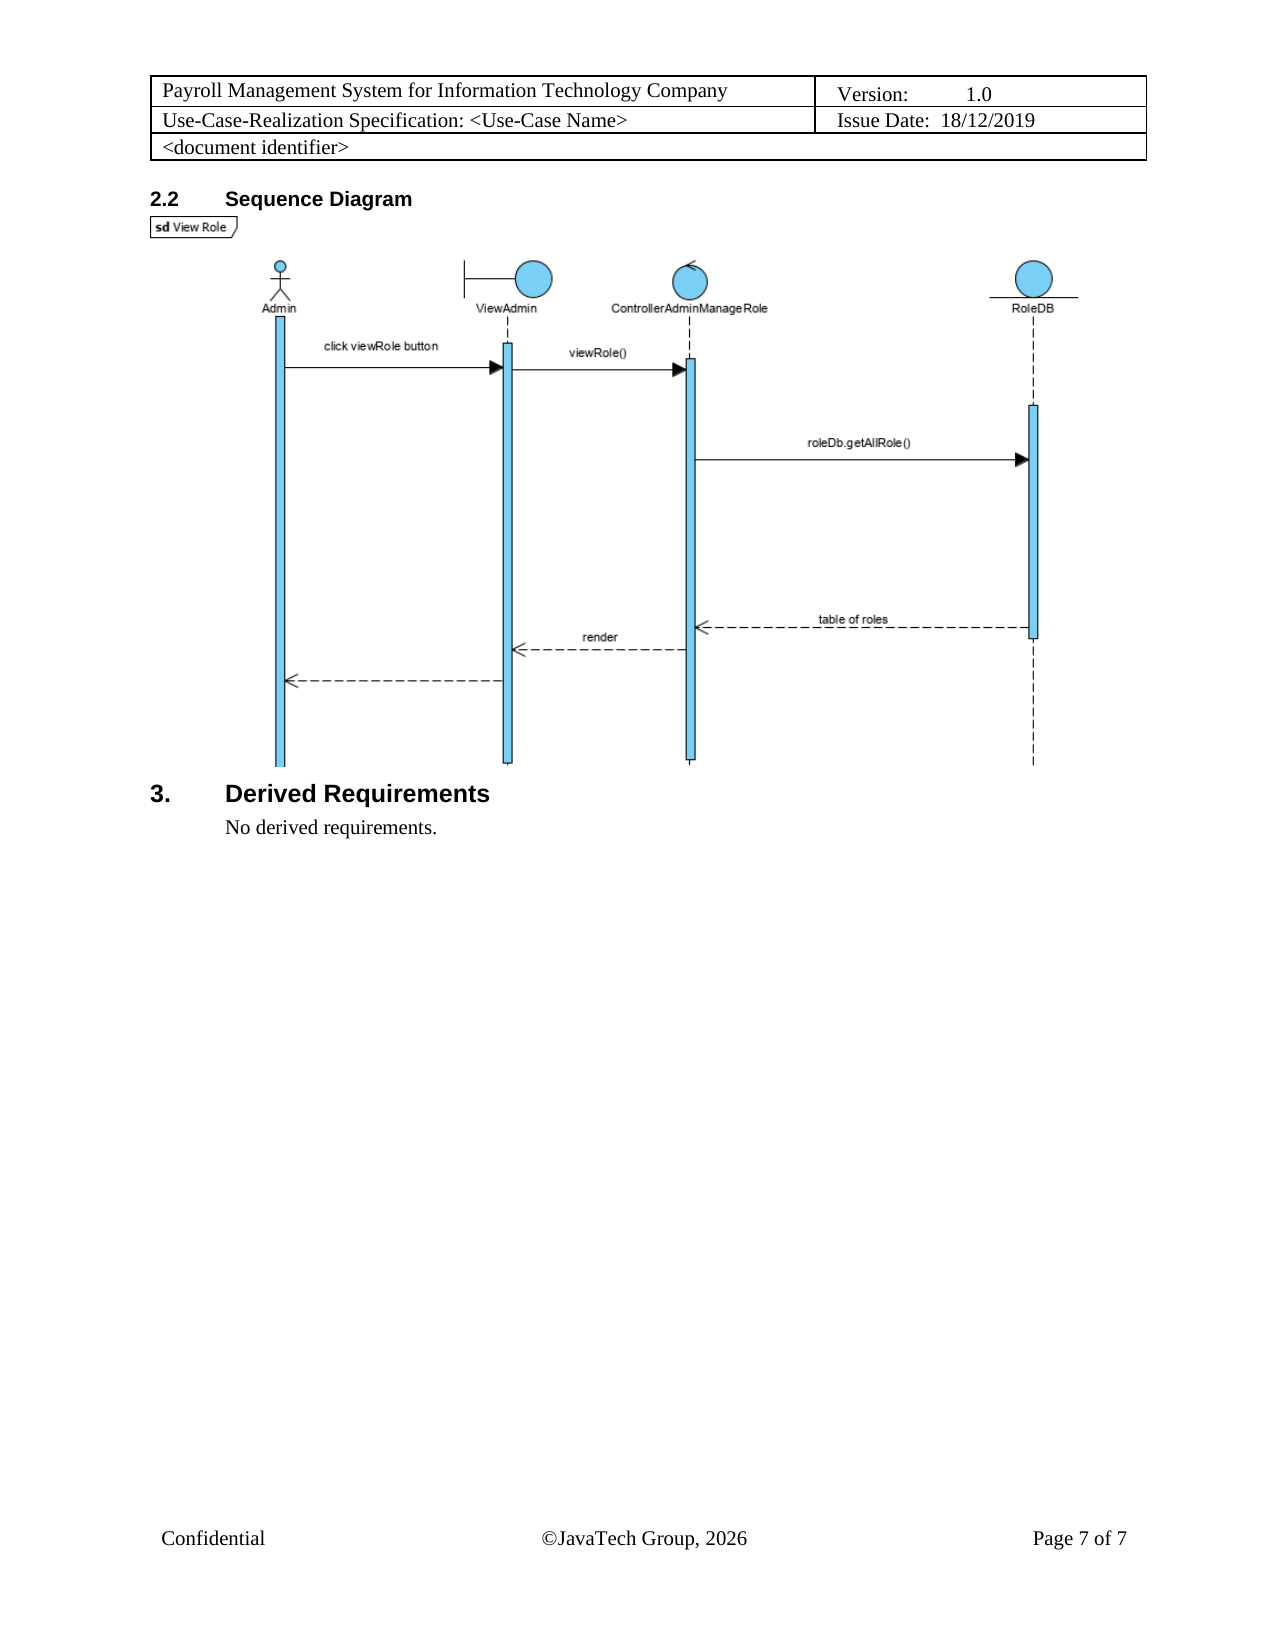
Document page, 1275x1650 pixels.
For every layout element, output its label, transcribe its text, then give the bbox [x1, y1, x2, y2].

picture [150, 216, 1125, 767]
text No derived requirements. [225, 814, 1125, 839]
subtitle Sequence Diagram [150, 185, 1125, 210]
subtitle Derived Requirements [150, 779, 1125, 807]
